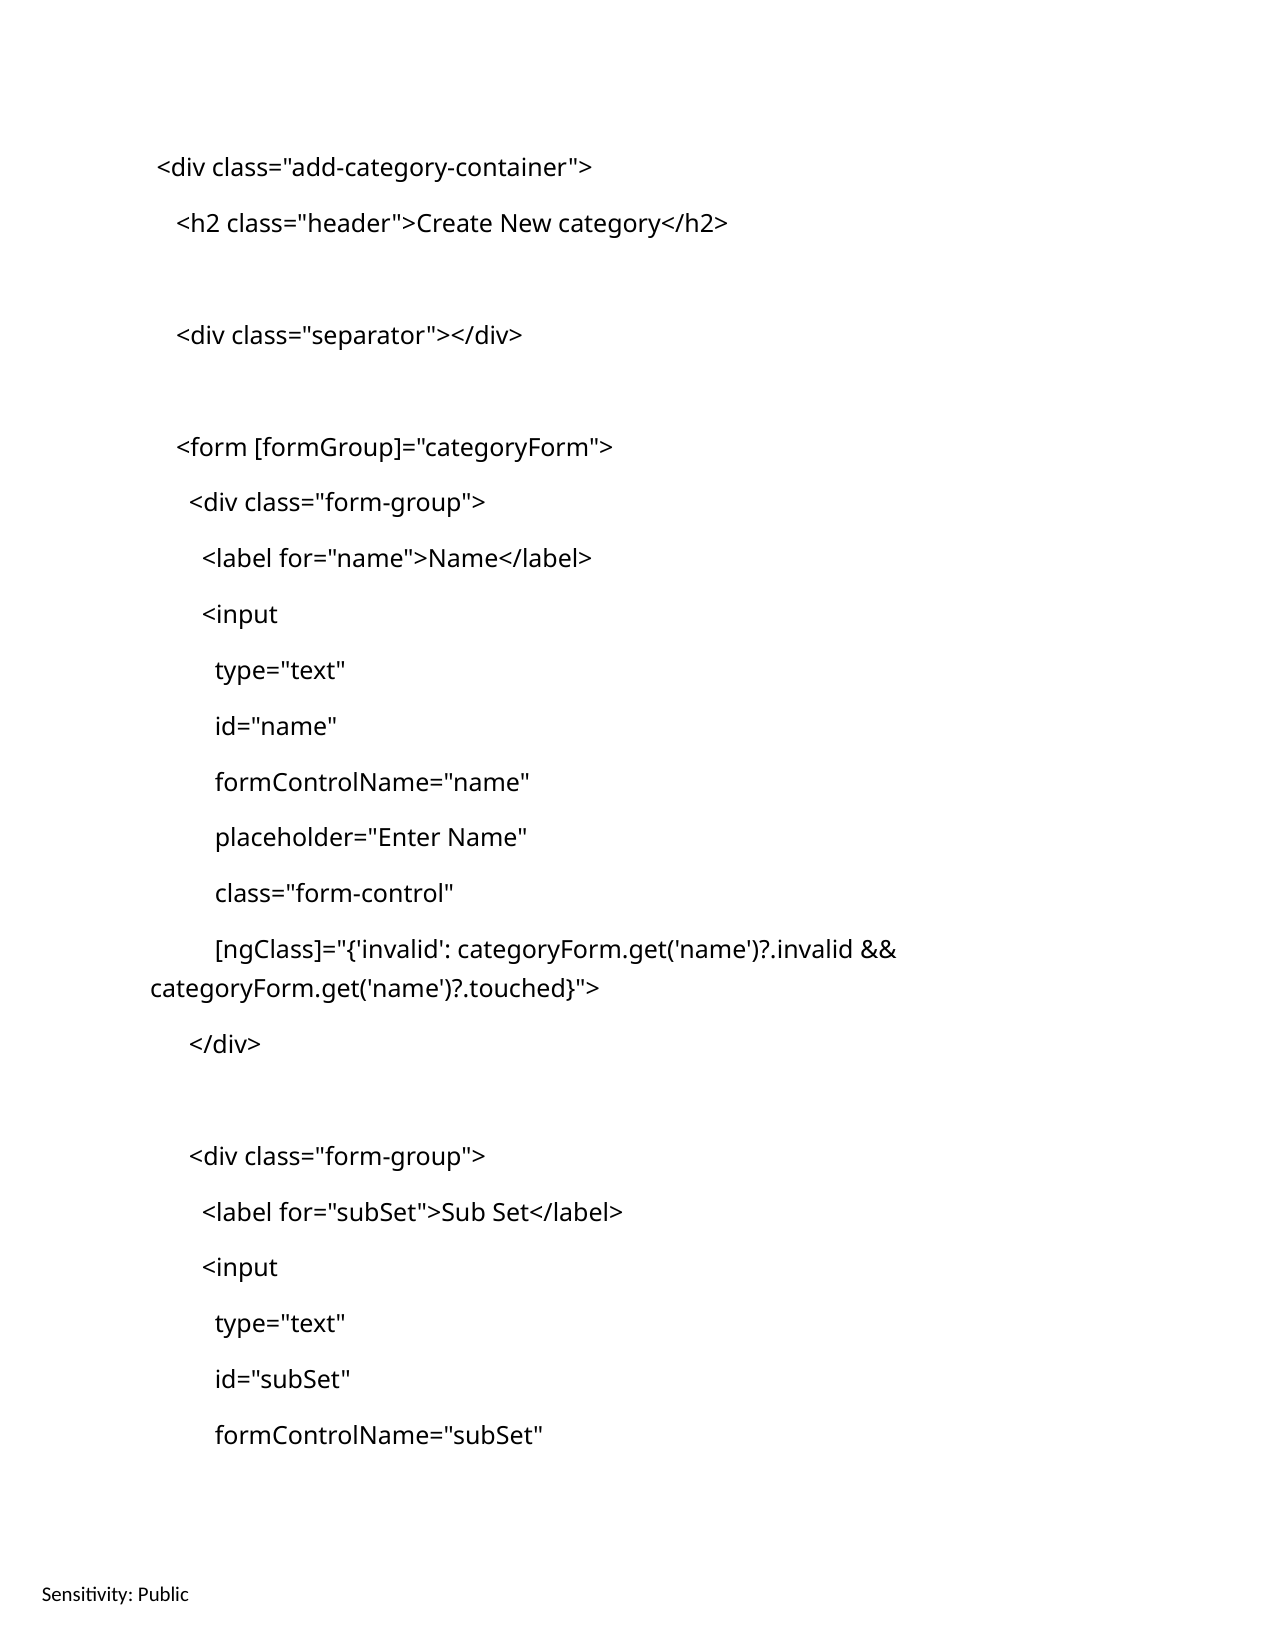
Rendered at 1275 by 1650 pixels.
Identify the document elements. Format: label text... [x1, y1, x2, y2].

text <div class="separator"></div> [150, 317, 1125, 352]
text <input [150, 1250, 1125, 1284]
text <div class="add-category-container"> [150, 150, 1125, 184]
text id="subSet" [150, 1362, 1125, 1396]
text placeholder="Enter Name" [150, 820, 1125, 854]
text id="name" [150, 708, 1125, 742]
text formControlName="subSet" [150, 1417, 1125, 1452]
text class="form-control" [150, 876, 1125, 910]
text <label for="subSet">Sub Set</label> [150, 1194, 1125, 1228]
text <div class="form-group"> [150, 485, 1125, 519]
text type="text" [150, 652, 1125, 687]
text formControlName="name" [150, 764, 1125, 798]
text <h2 class="header">Create New category</h2> [150, 206, 1125, 240]
text type="text" [150, 1306, 1125, 1340]
text <label for="name">Name</label> [150, 541, 1125, 575]
text <form [formGroup]="categoryForm"> [150, 429, 1125, 463]
text <input [150, 597, 1125, 631]
text </div> [150, 1027, 1125, 1061]
text <div class="form-group"> [150, 1138, 1125, 1172]
text [ngClass]="{'invalid': categoryForm.get('name')?.invalid && categoryForm.get('name')?.touched}"> [150, 932, 1125, 1005]
